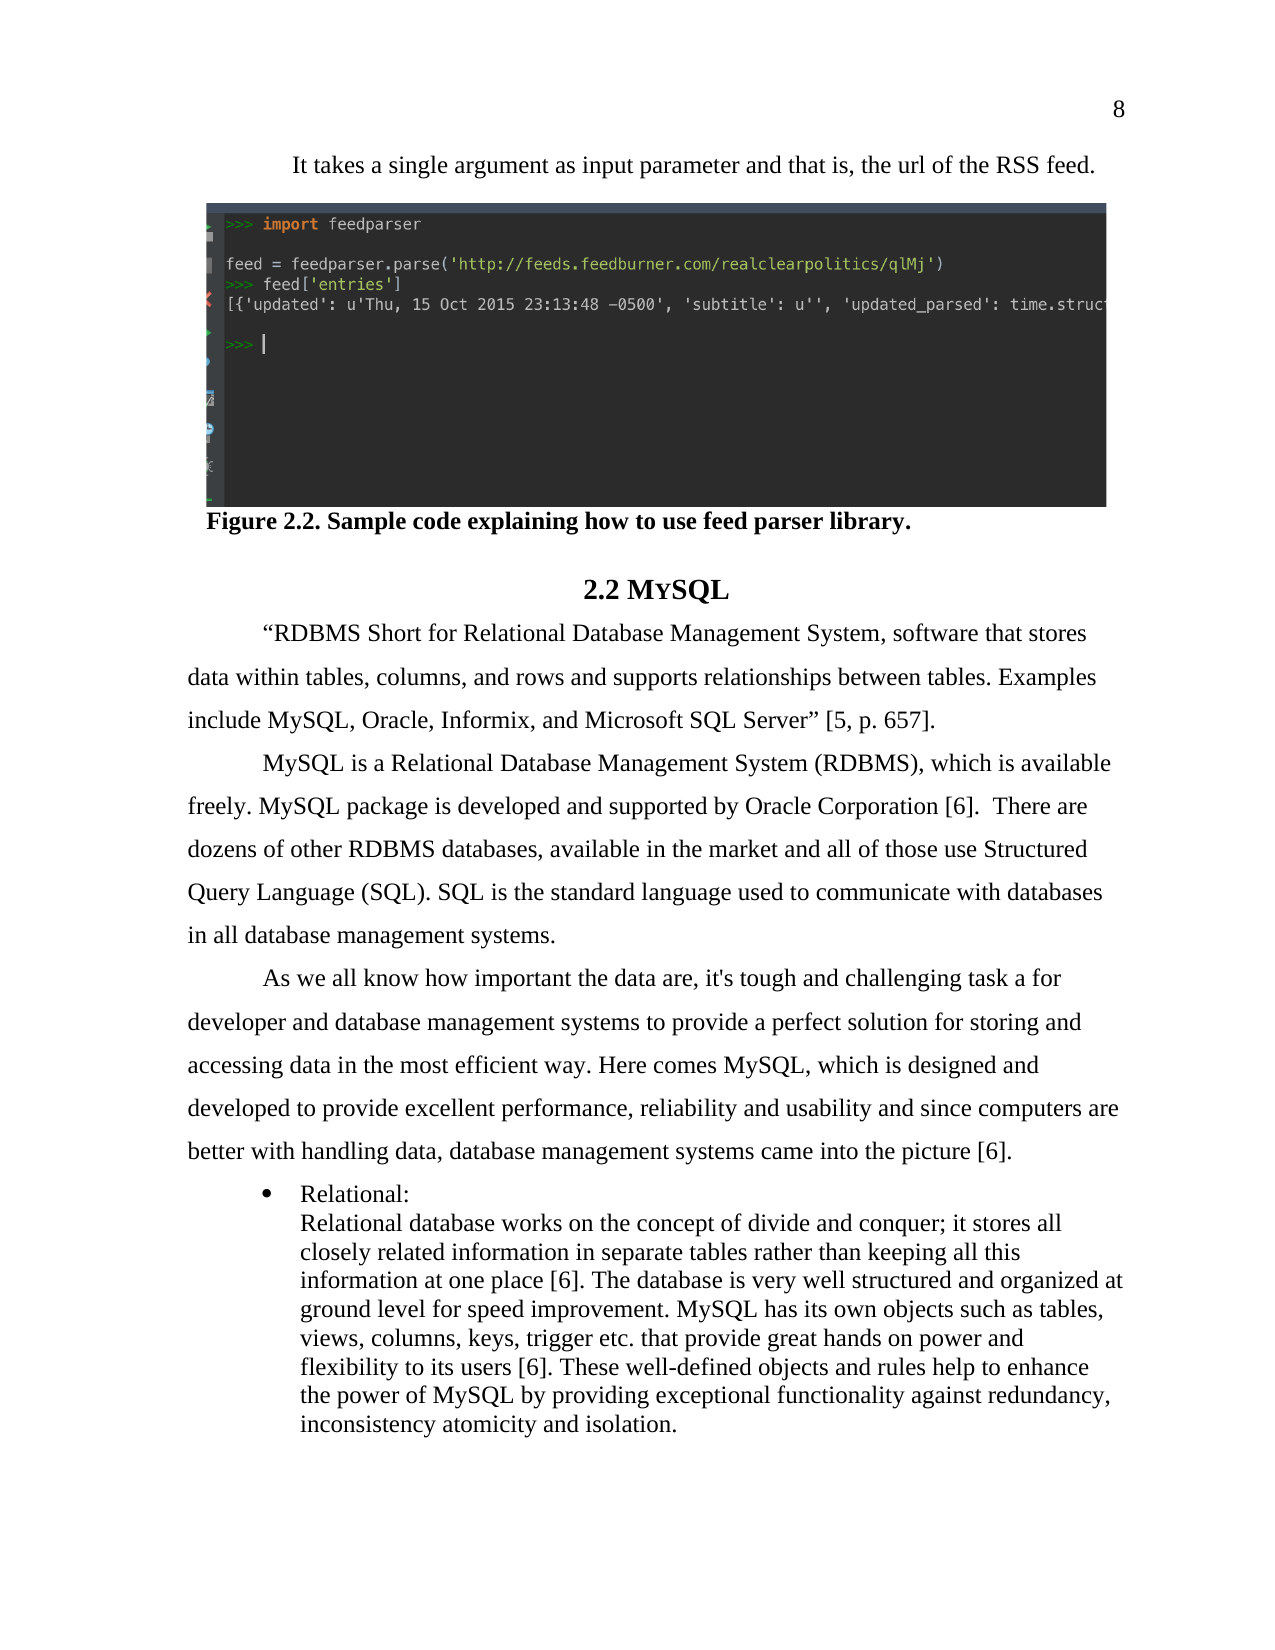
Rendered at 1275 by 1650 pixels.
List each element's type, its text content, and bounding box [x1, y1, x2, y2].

list Relational: Relational database works on the concept of divide and conquer; it stores all closely related information in separate tables rather than keeping all this information at one place [6]. The database is very well structured and organized at ground level for speed improvement. MySQL has its own objects such as tables, views, columns, keys, trigger etc. that provide great hands on power and flexibility to its users [6]. These well-defined objects and rules help to enhance the power of MySQL by providing exceptional functionality against redundancy, inconsistency atomicity and isolation. [262, 1179, 1125, 1438]
text It takes a single argument as input parameter and that is, the url of the RSS feed. [187, 150, 1125, 179]
subtitle 2.2 MySQL [319, 572, 993, 606]
text “RDBMS Short for Relational Database Management System, software that stores data within tables, columns, and rows and supports relationships between tables. Examples include MySQL, Oracle, Informix, and Microsoft SQL Server” [5, p. 657]. [187, 618, 1125, 733]
text Figure 2.2. Sample code explaining how to use feed parser library. [206, 506, 1125, 535]
text MySQL is a Relational Database Management System (RDBMS), which is available freely. MySQL package is developed and supported by Oracle Corporation [6]. There are dozens of other RDBMS databases, available in the market and all of those use Structured Query Language (SQL). SQL is the standard language used to communicate with databases in all database management systems. [187, 748, 1125, 949]
picture [206, 203, 1107, 507]
text As we all know how important the data are, it's tough and challenging task a for developer and database management systems to provide a perfect solution for storing and accessing data in the most efficient way. Here comes MySQL, which is designed and developed to provide excellent performance, reliability and usability and since computers are better with handling data, database management systems came into the picture [6]. [187, 963, 1125, 1165]
